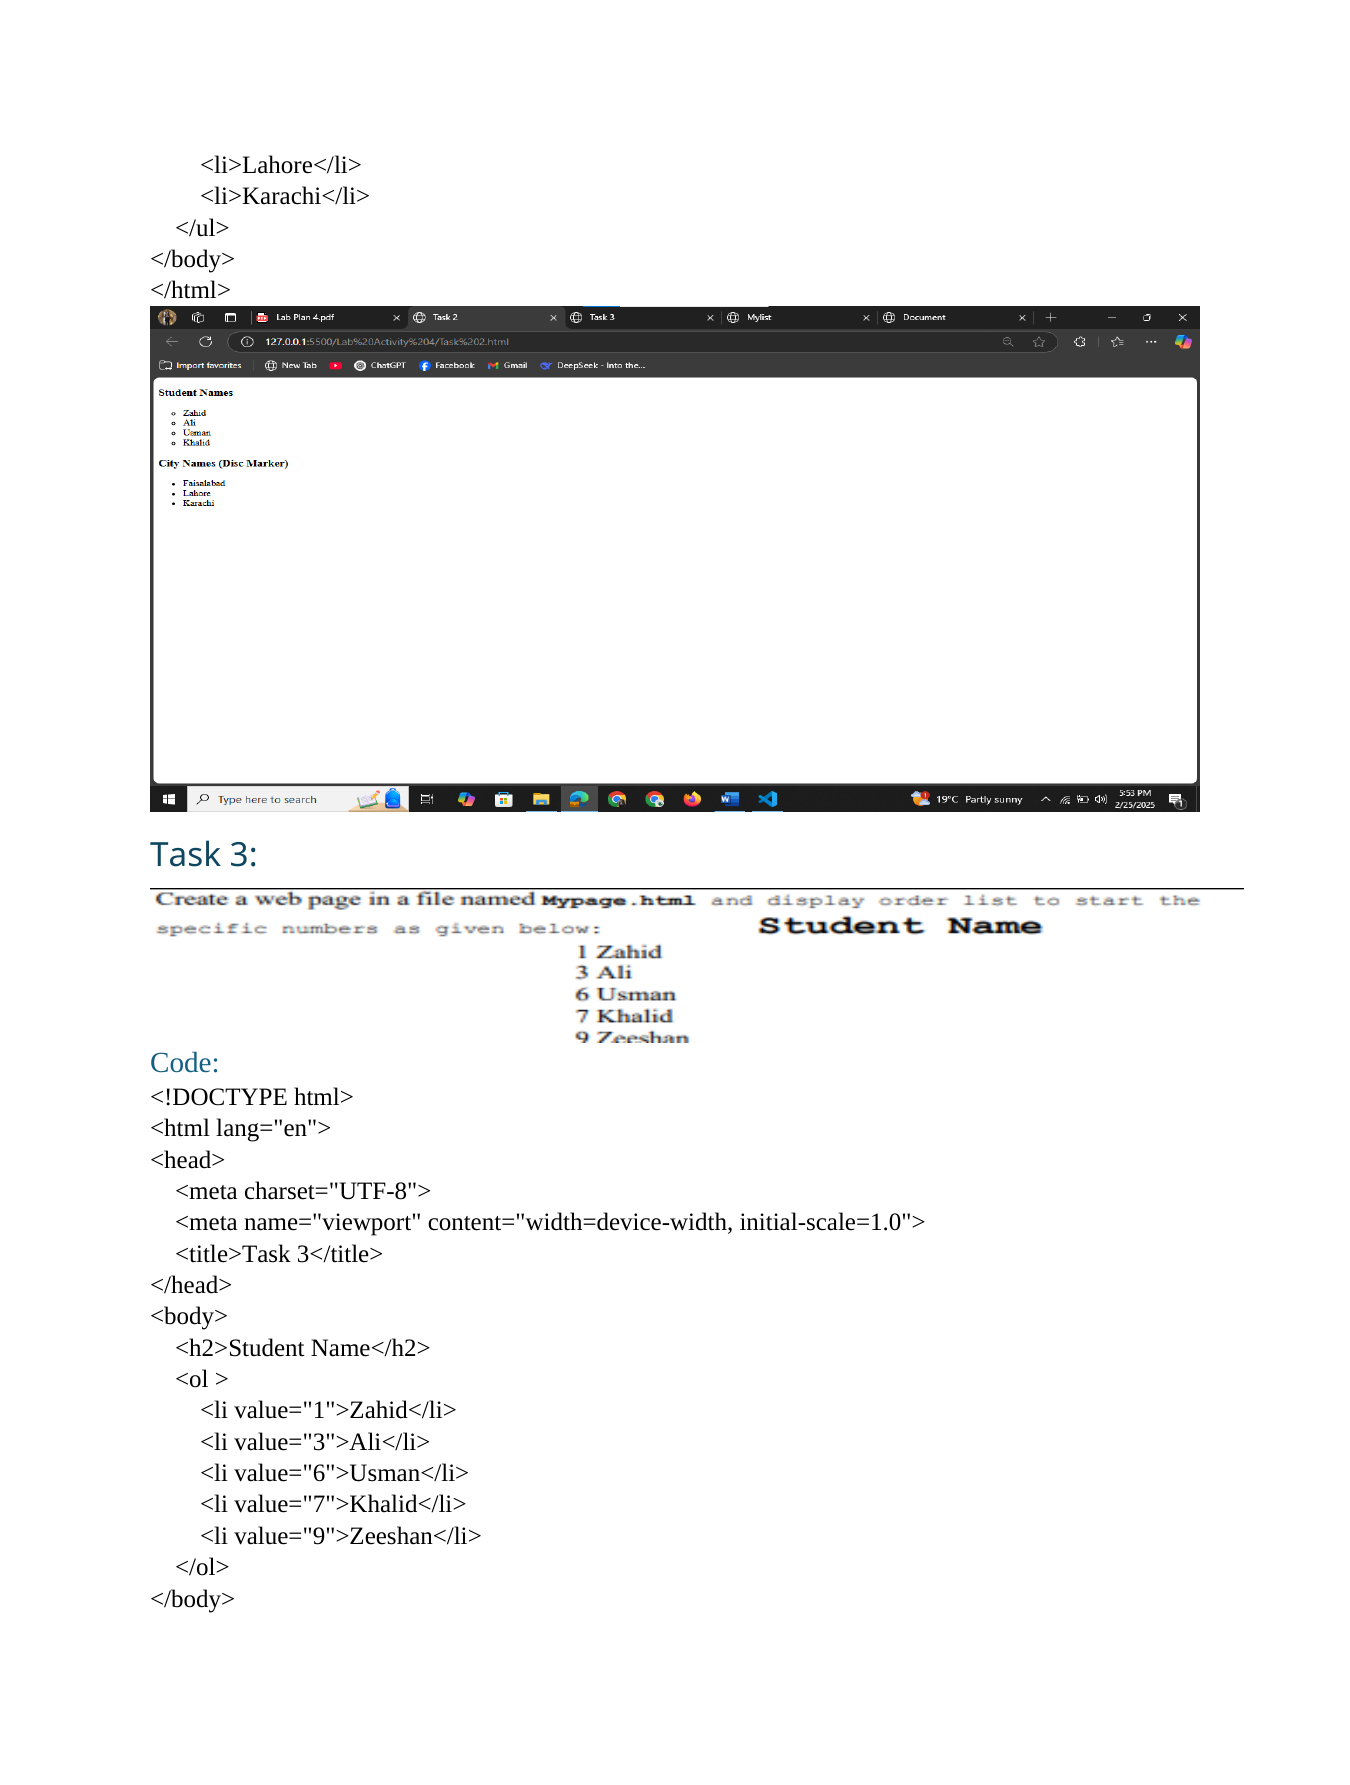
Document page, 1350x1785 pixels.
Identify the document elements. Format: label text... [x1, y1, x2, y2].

text </ol> [150, 1552, 1199, 1581]
text <meta charset="UTF-8"> [150, 1176, 1199, 1205]
text <li value="3">Ali</li> [150, 1427, 1199, 1456]
text <html lang="en"> [150, 1113, 1199, 1142]
text <li>Karachi</li> [150, 181, 1199, 210]
picture [150, 306, 1200, 812]
text </head> [150, 1270, 1199, 1299]
text <li value="7">Khalid</li> [150, 1489, 1199, 1518]
text <li>Lahore</li> [150, 150, 1199, 179]
text </ul> [150, 213, 1199, 241]
text Code: [150, 1046, 1199, 1079]
text <meta name="viewport" content="width=device-width, initial-scale=1.0"> [150, 1207, 1199, 1236]
picture [150, 888, 1244, 1043]
text <title>Task 3</title> [150, 1239, 1199, 1267]
subtitle Task 3: [150, 831, 1199, 876]
text <ol > [150, 1364, 1199, 1393]
text <!DOCTYPE html> [150, 1082, 1199, 1111]
text <li value="1">Zahid</li> [150, 1396, 1199, 1424]
text </html> [150, 275, 1199, 304]
text <li value="9">Zeeshan</li> [150, 1521, 1199, 1550]
text <h2>Student Name</h2> [150, 1333, 1199, 1362]
text </body> [150, 1584, 1199, 1612]
text <head> [150, 1145, 1199, 1173]
text <body> [150, 1301, 1199, 1330]
text <li value="6">Usman</li> [150, 1458, 1199, 1487]
text </body> [150, 244, 1199, 273]
